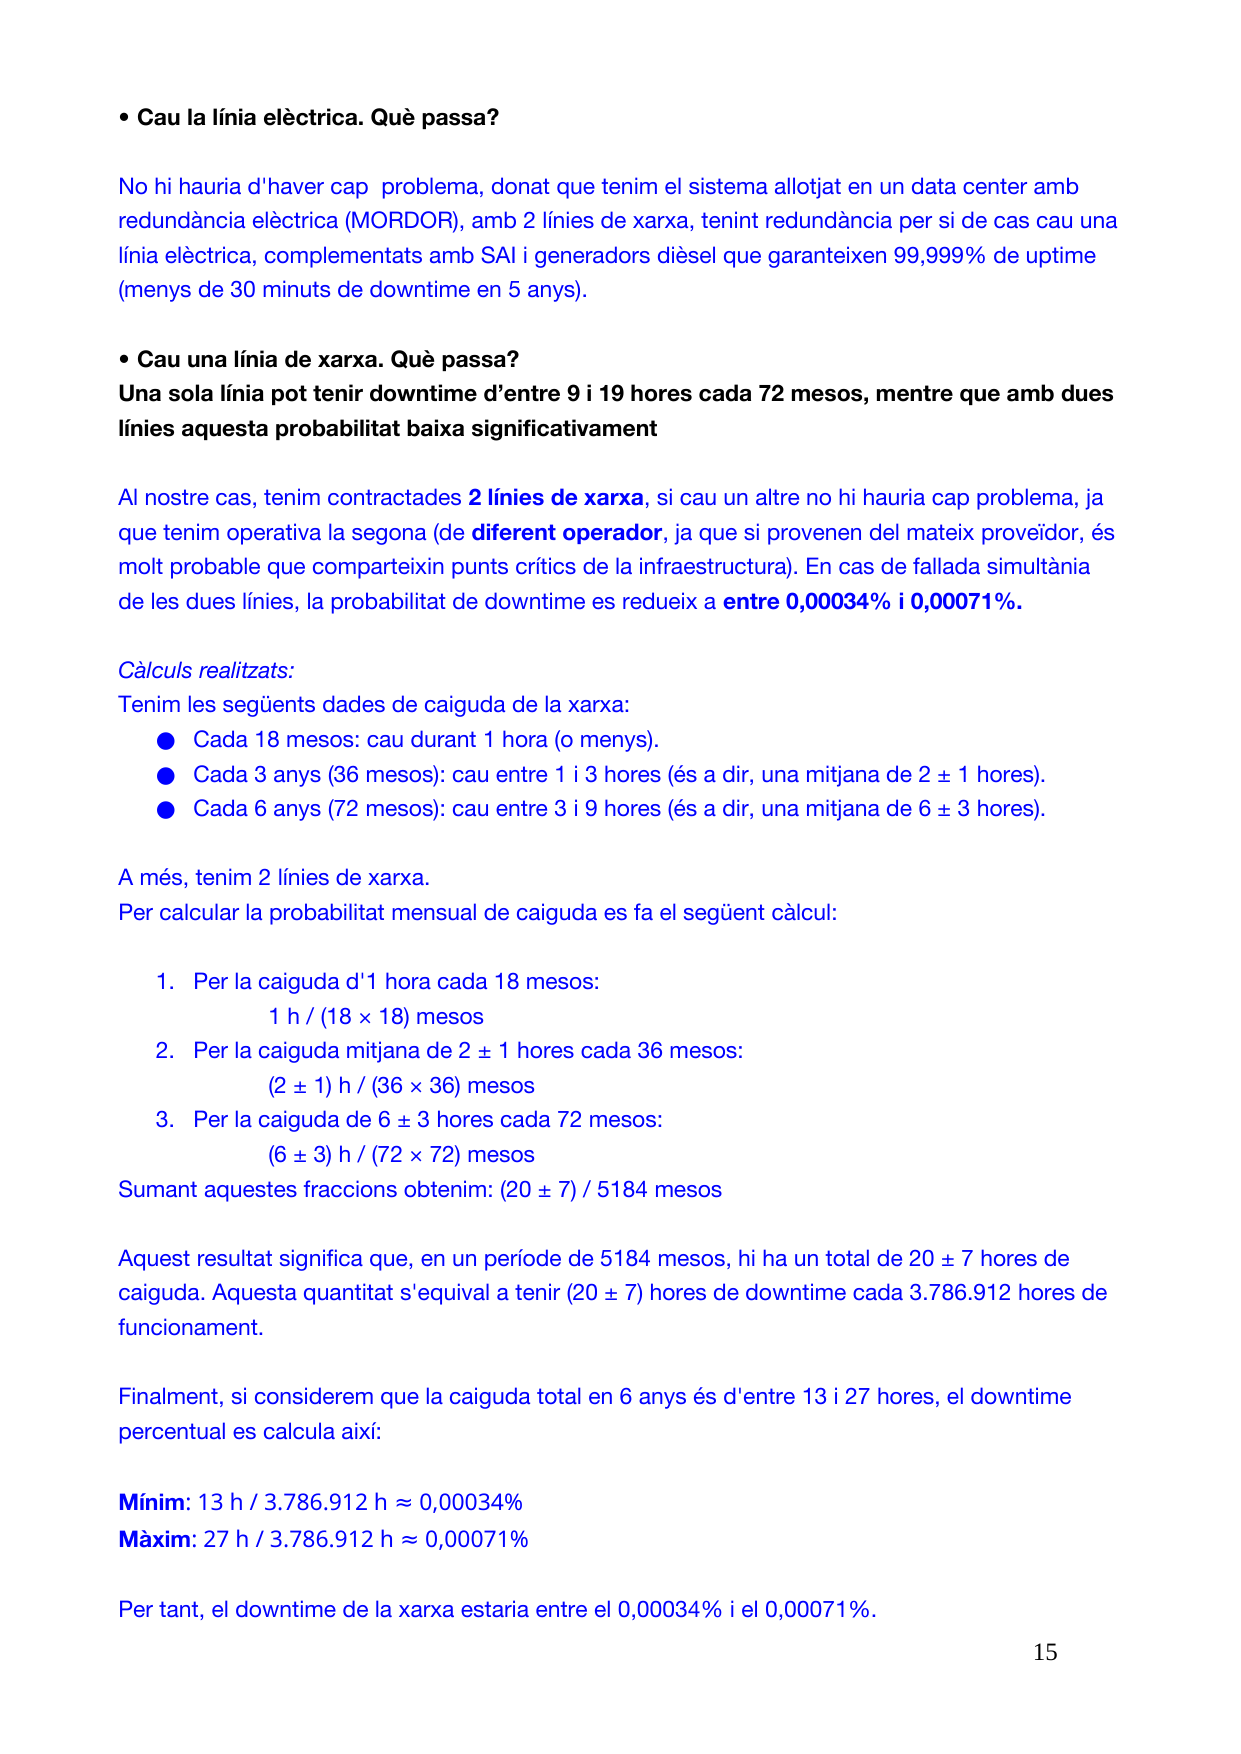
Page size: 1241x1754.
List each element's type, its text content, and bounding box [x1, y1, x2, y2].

text (6 ± 3) h / (72 × 72) mesos [118, 1140, 1122, 1169]
text A més, tenim 2 línies de xarxa. [118, 863, 1122, 892]
list Cada 18 mesos: cau durant 1 hora (o menys). [156, 725, 1122, 754]
text Al nostre cas, tenim contractades 2 línies de xarxa, si cau un altre no hi hauria cap problema, ja que tenim operativa la segona (de diferent operador, ja que si provenen del mateix proveïdor, és molt probable que comparteixin punts crítics de la infraestructura). En cas de fallada simultània de les dues línies, la probabilitat de downtime es redueix a entre 0,00034% i 0,00071%. [118, 483, 1122, 616]
list Per la caiguda d'1 hora cada 18 mesos: [156, 967, 1122, 996]
text Mínim [118, 1486, 1122, 1517]
text Per tant, el downtime de la xarxa estaria entre el 0,00034% i el 0,00071%. [118, 1596, 1122, 1624]
list Cau una línia de xarxa. Què passa? [118, 345, 1122, 373]
text Màxim [118, 1523, 1122, 1555]
text Tenim les següents dades de caiguda de la xarxa: [118, 691, 1122, 719]
text (2 ± 1) h / (36 × 36) mesos [118, 1071, 1122, 1100]
text Sumant aquestes fraccions obtenim: (20 ± 7) / 5184 mesos [118, 1175, 1122, 1203]
text Aquest resultat significa que, en un període de 5184 mesos, hi ha un total de 20 ± 7 hores de caiguda. Aquesta quantitat s'equival a tenir (20 ± 7) hores de downtime cada 3.786.912 hores de funcionament. [118, 1244, 1122, 1342]
text Una sola línia pot tenir downtime d’entre 9 i 19 hores cada 72 mesos, mentre que amb dues línies aquesta probabilitat baixa significativament​ [118, 379, 1122, 443]
text Finalment, si considerem que la caiguda total en 6 anys és d'entre 13 i 27 hores, el downtime percentual es calcula així: [118, 1382, 1122, 1446]
list Per la caiguda mitjana de 2 ± 1 hores cada 36 mesos: [156, 1036, 1122, 1065]
text No hi hauria d'haver cap problema, donat que tenim el sistema allotjat en un data center amb redundància elèctrica (MORDOR), amb 2 línies de xarxa, tenint redundància per si de cas cau una línia elèctrica, complementats amb SAI i generadors dièsel que garanteixen 99,999% de uptime (menys de 30 minuts de downtime en 5 anys)​. [118, 172, 1122, 304]
text Per calcular la probabilitat mensual de caiguda es fa el següent càlcul: [118, 898, 1122, 927]
text 1 h / (18 × 18) mesos [118, 1002, 1122, 1031]
list Cau la línia elèctrica. Què passa? [118, 103, 1122, 131]
text Càlculs realitzats: [118, 656, 1122, 685]
list Per la caiguda de 6 ± 3 hores cada 72 mesos: [156, 1106, 1122, 1134]
list Cada 6 anys (72 mesos): cau entre 3 i 9 hores (és a dir, una mitjana de 6 ± 3 hores). [156, 794, 1122, 823]
list Cada 3 anys (36 mesos): cau entre 1 i 3 hores (és a dir, una mitjana de 2 ± 1 hores). [156, 760, 1122, 788]
